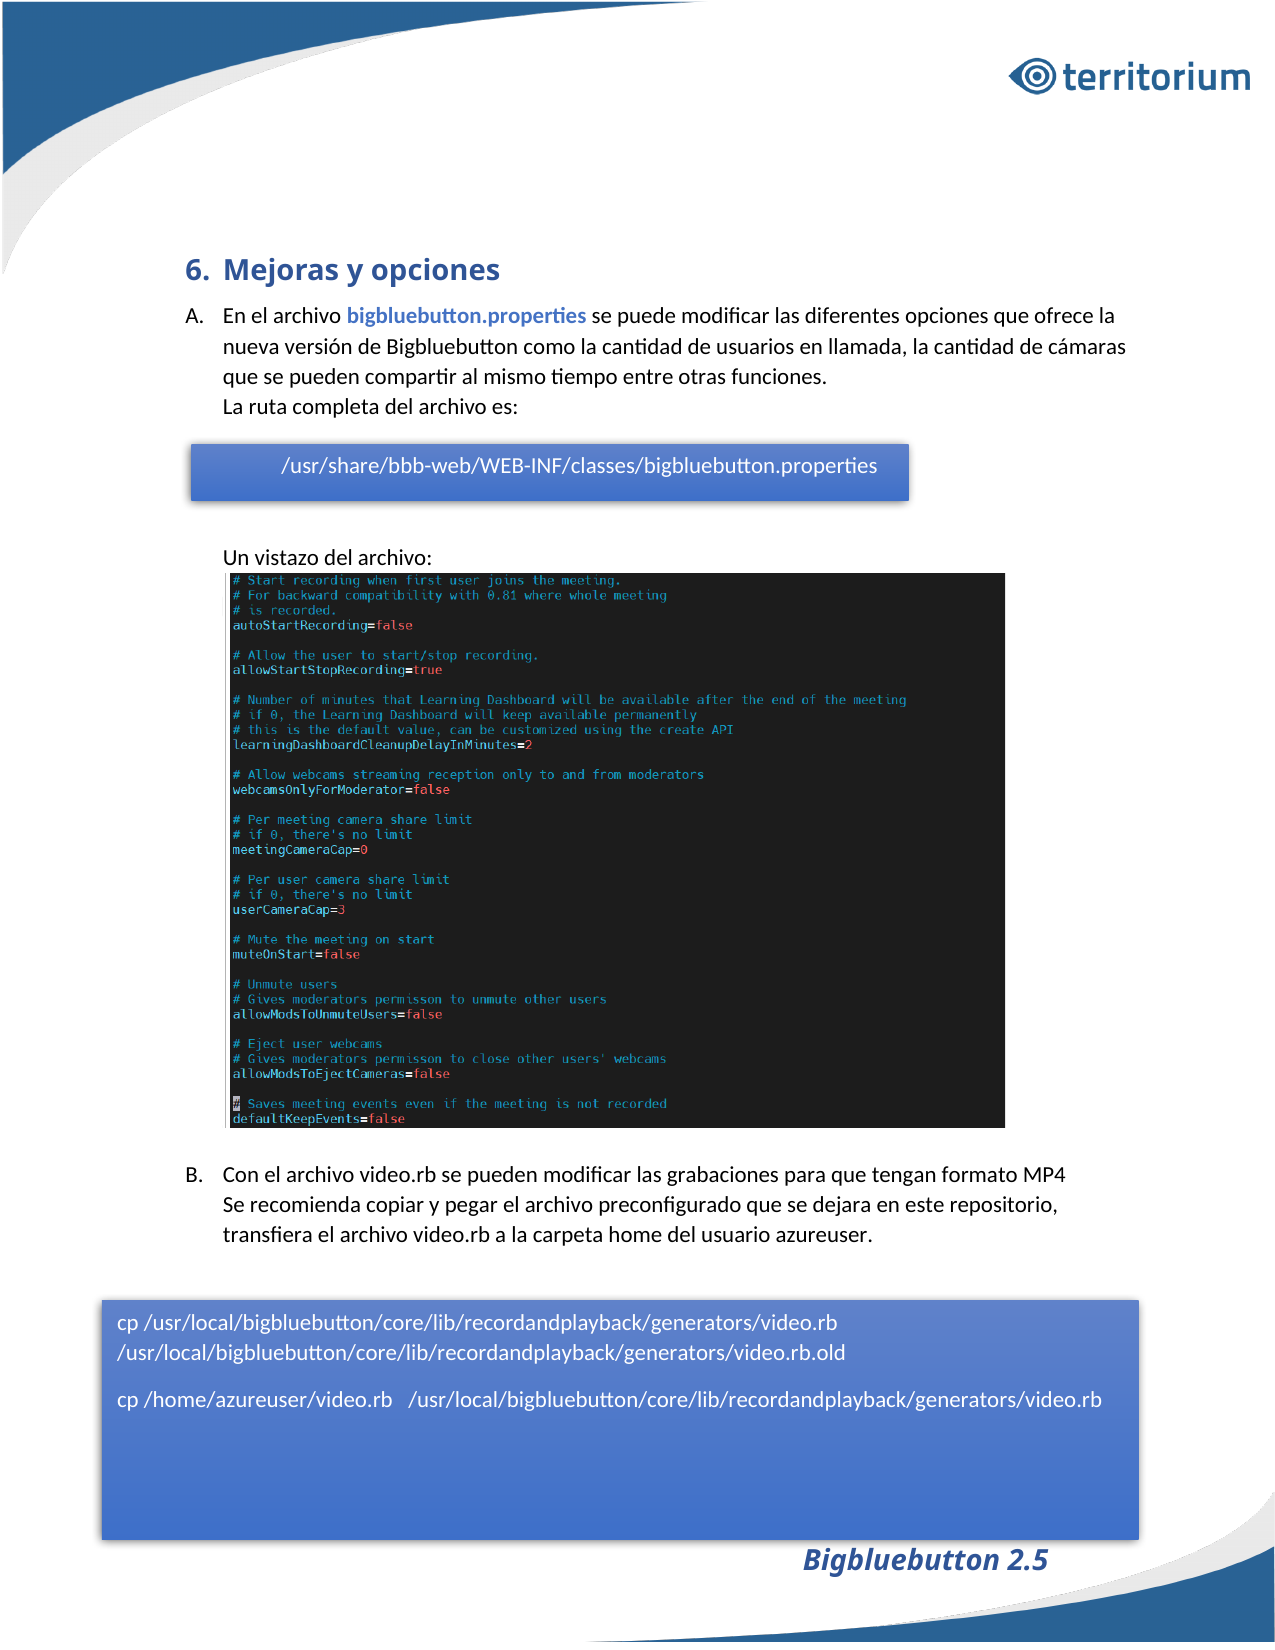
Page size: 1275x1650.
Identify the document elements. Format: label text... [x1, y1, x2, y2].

picture [582, 1492, 1275, 1642]
list Un vistazo del archivo: [223, 543, 1152, 571]
list En el archivo bigbluebutton.properties se puede modificar las diferentes opciones que ofrece la nueva versión de Bigbluebutton como la cantidad de usuarios en llamada, la cantidad de cámaras que se pueden compartir al mismo tiempo entre otras funciones. [185, 302, 1152, 390]
list Se recomienda copiar y pegar el archivo preconfigurado que se dejara en este repositorio, transfiera el archivo video.rb a la carpeta home del usuario azureuser. [223, 1190, 1152, 1248]
picture [999, 37, 1258, 118]
picture [1, 2, 710, 274]
list Con el archivo video.rb se pueden modificar las grabaciones para que tengan formato MP4 [185, 1160, 1152, 1188]
list La ruta completa del archivo es: [223, 392, 1152, 420]
picture [222, 573, 1006, 1128]
subtitle Mejoras y opciones [185, 250, 1152, 289]
